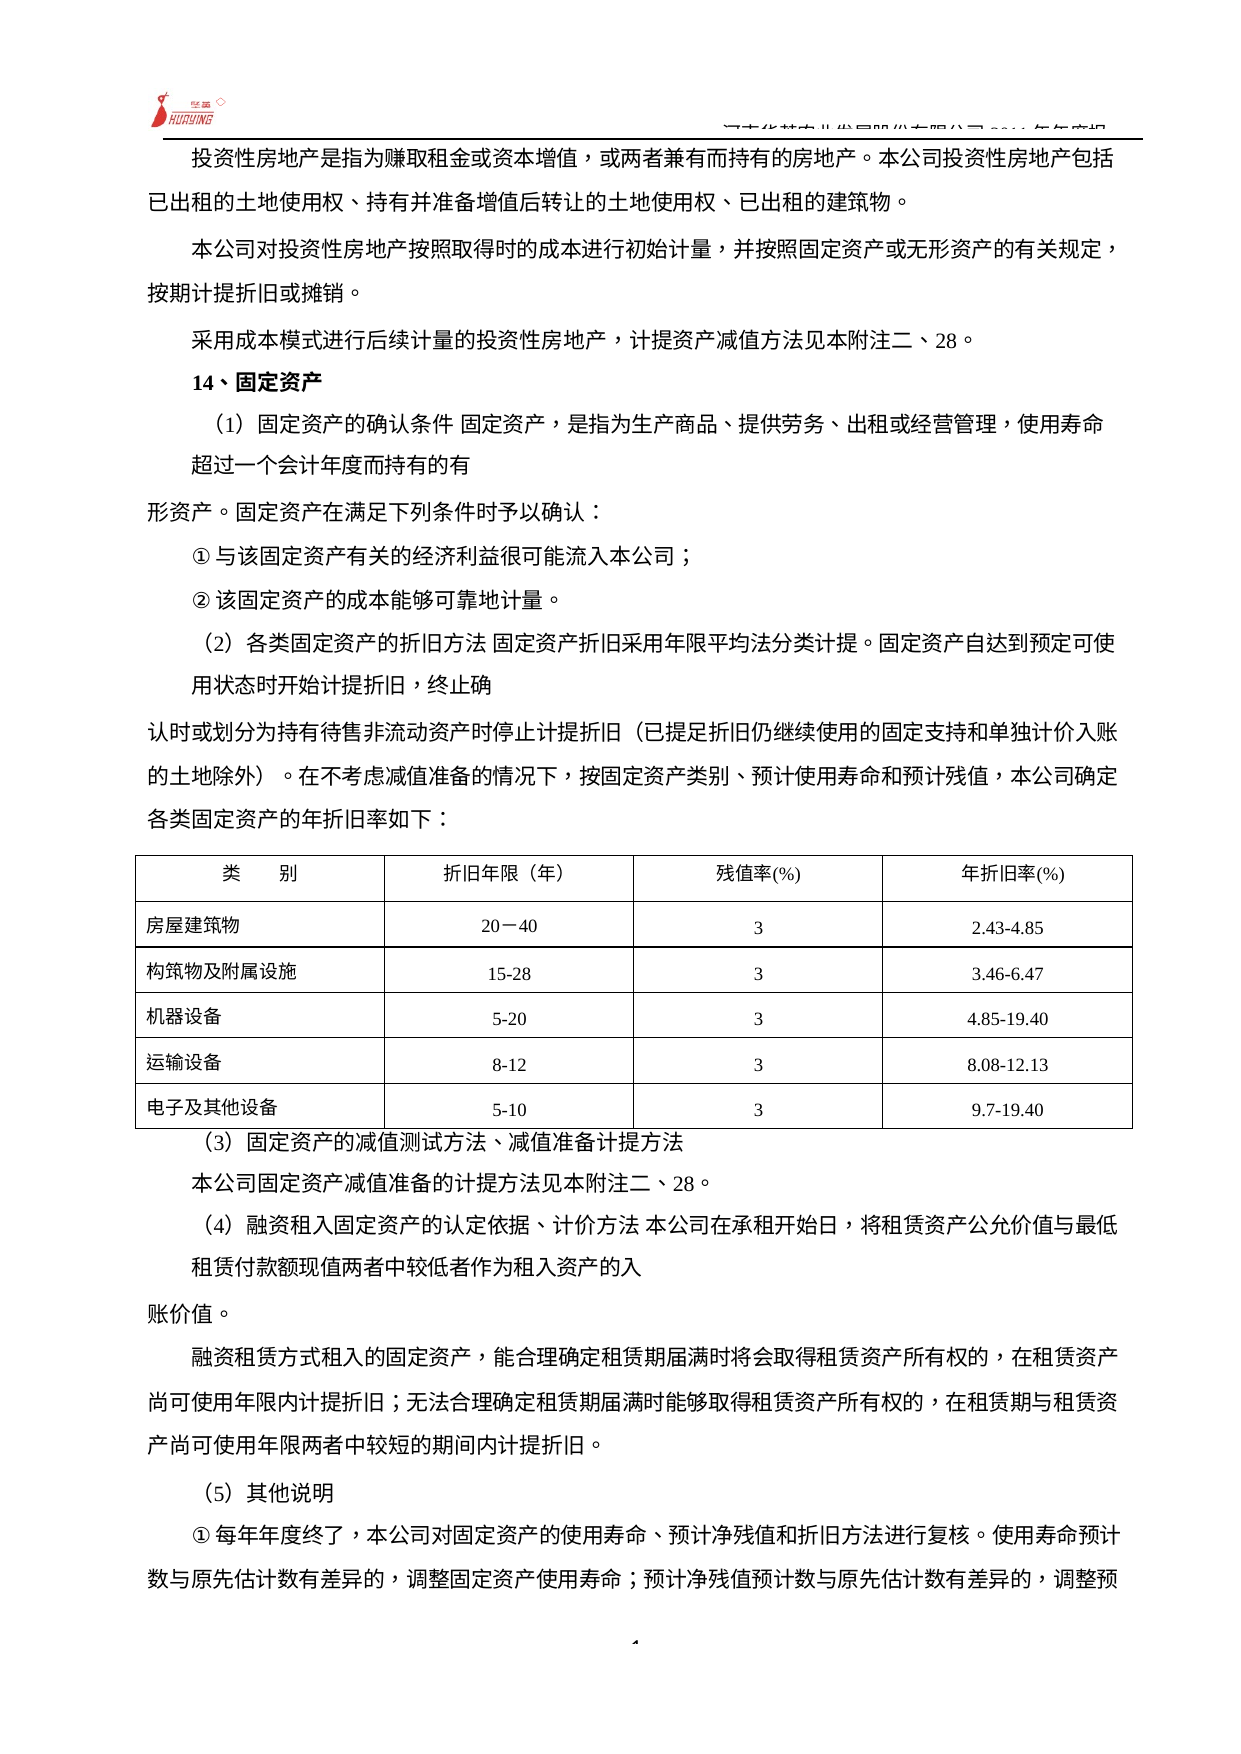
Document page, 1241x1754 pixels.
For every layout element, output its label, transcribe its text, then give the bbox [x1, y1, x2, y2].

text （2）各类固定资产的折旧方法 固定资产折旧采用年限平均法分类计提。固定资产自达到预定可使用状态时开始计提折旧，终止确 [191, 628, 1125, 700]
text ②该固定资产的成本能够可靠地计量。 [191, 585, 1125, 614]
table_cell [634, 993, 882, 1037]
text 融资租赁方式租入的固定资产，能合理确定租赁期届满时将会取得租赁资产所有权的，在租赁资产 尚可使用年限内计提折旧；无法合理确定租赁期届满时能够取得租赁资产所有权的，在租赁期与租赁资 产尚可使用年限两者中较短的期间内计提折旧。 [148, 1342, 1123, 1460]
text 认时或划分为持有待售非流动资产时停止计提折旧（已提足折旧仍继续使用的固定支持和单独计价入账 的土地除外）。在不考虑减值准备的情况下，按固定资产类别、预计使用寿命和预计残值，本公司确定 各类固定资产的年折旧率如下： [148, 717, 1123, 834]
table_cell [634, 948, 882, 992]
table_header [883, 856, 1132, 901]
text 本公司固定资产减值准备的计提方法见本附注二、28。 [191, 1168, 1125, 1198]
text （4）融资租入固定资产的认定依据、计价方法 本公司在承租开始日，将租赁资产公允价值与最低租赁付款额现值两者中较低者作为租入资产的入 [191, 1210, 1125, 1282]
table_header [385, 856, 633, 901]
text 形资产。固定资产在满足下列条件时予以确认： [148, 497, 1146, 527]
text ①与该固定资产有关的经济利益很可能流入本公司； [191, 541, 1125, 571]
text 账价值。 [148, 1298, 1125, 1328]
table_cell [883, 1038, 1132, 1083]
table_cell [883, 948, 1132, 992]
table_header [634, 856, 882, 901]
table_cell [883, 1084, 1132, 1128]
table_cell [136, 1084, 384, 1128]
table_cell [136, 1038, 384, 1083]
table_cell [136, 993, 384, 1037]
text 投资性房地产是指为赚取租金或资本增值，或两者兼有而持有的房地产。本公司投资性房地产包括 已出租的土地使用权、持有并准备增值后转让的土地使用权、已出租的建筑物。 [148, 142, 1125, 216]
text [148, 1520, 1123, 1593]
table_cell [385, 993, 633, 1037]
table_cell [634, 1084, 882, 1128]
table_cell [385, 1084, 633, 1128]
text 采用成本模式进行后续计量的投资性房地产，计提资产减值方法见本附注二、28。 [191, 325, 1125, 354]
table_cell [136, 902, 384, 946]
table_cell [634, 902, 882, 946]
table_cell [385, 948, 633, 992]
text 本公司对投资性房地产按照取得时的成本进行初始计量，并按照固定资产或无形资产的有关规定， 按期计提折旧或摊销。 [148, 234, 1136, 307]
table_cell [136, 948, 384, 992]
text （1）固定资产的确认条件 固定资产，是指为生产商品、提供劳务、出租或经营管理，使用寿命超过一个会计年度而持有的有 [191, 409, 1125, 480]
text 14、固定资产 [192, 367, 1125, 397]
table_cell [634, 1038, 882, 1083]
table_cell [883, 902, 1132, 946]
text （3）固定资产的减值测试方法、减值准备计提方法 [191, 1129, 1125, 1156]
picture [148, 88, 217, 131]
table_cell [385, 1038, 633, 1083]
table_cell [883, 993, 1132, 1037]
text （5）其他说明 [191, 1478, 1125, 1507]
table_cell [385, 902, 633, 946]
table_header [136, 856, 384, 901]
